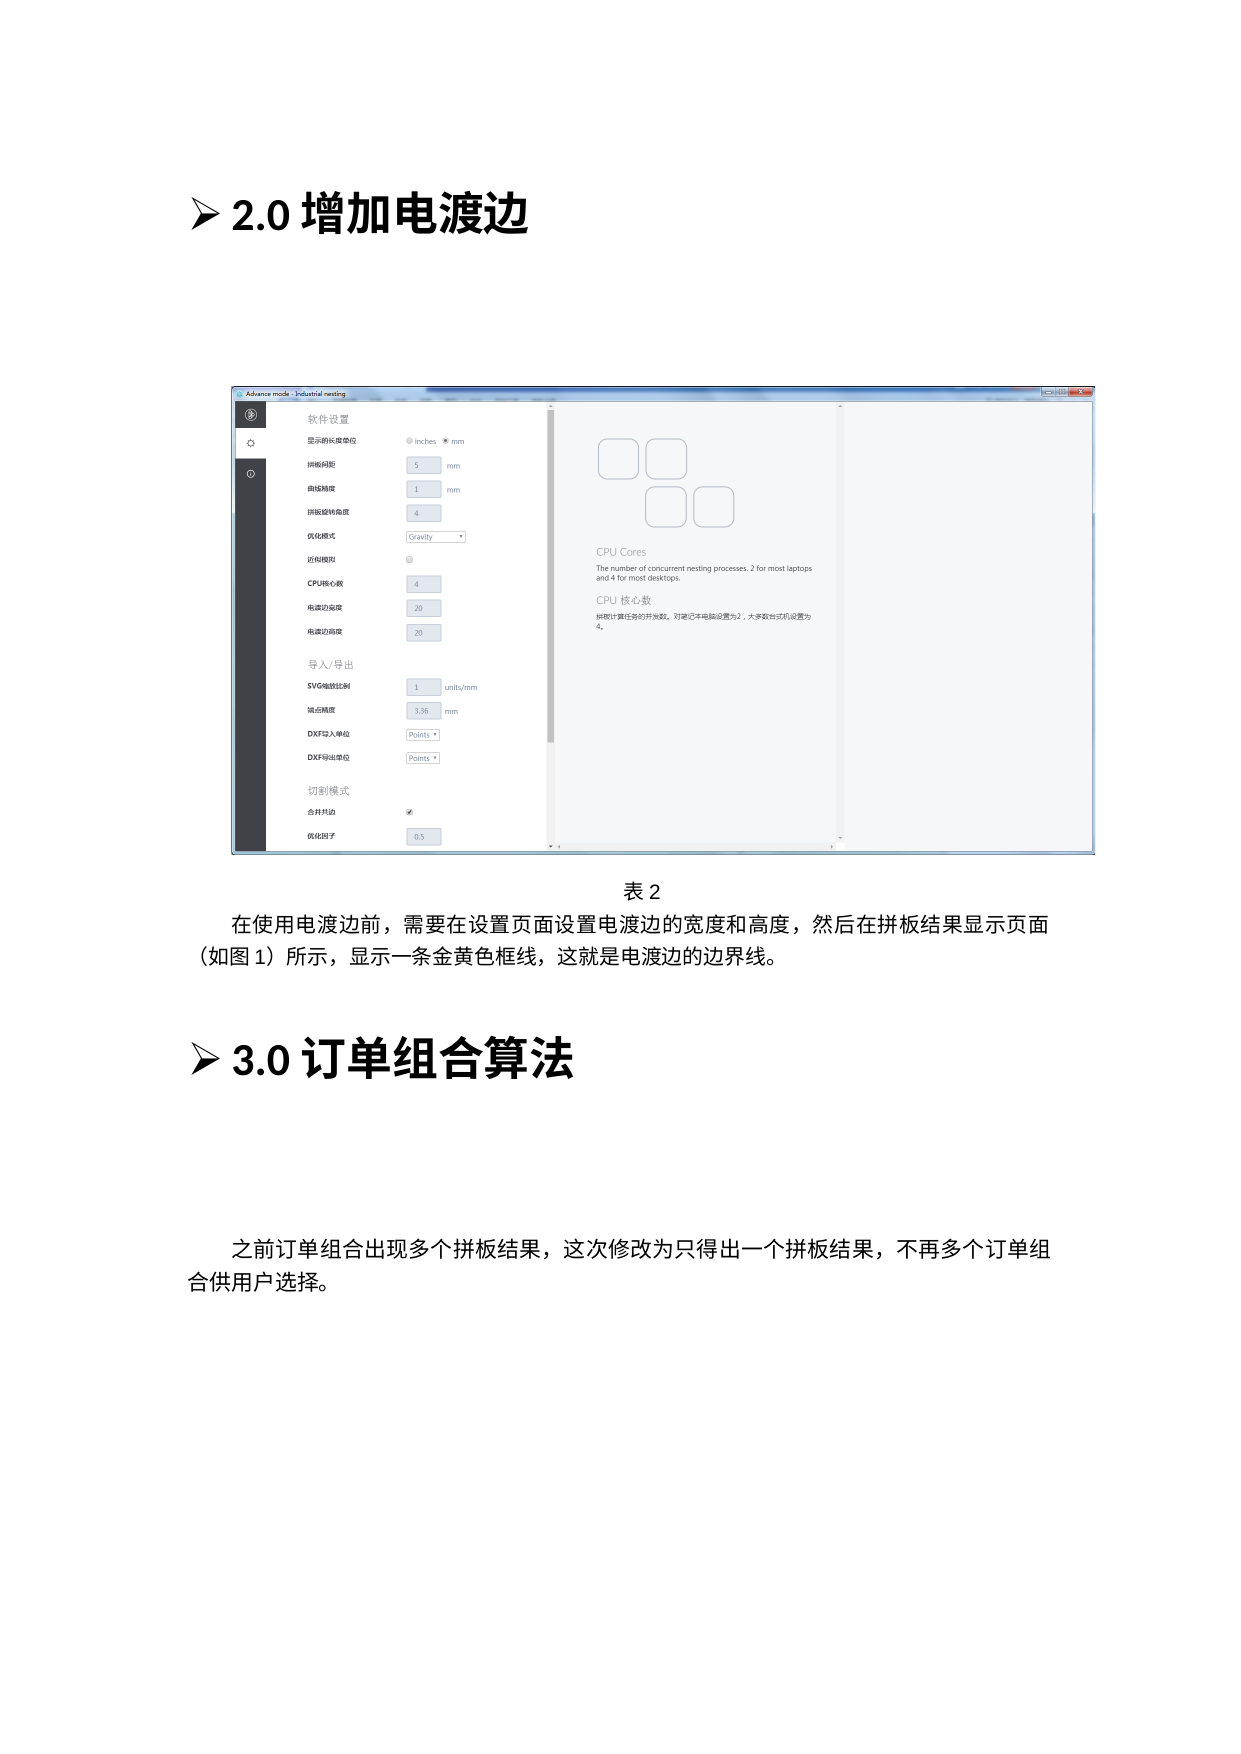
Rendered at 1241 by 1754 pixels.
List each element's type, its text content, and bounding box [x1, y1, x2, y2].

text 表 2 [187, 874, 1053, 907]
subtitle 3.0 订单组合算法 [187, 1007, 1053, 1104]
picture [231, 386, 1096, 855]
subtitle 2.0 增加电渡边 [187, 162, 1053, 259]
text 之前订单组合出现多个拼板结果，这次修改为只得出一个拼板结果，不再多个订单组合供用户选择。 [187, 1232, 1053, 1297]
text 在使用电渡边前，需要在设置页面设置电渡边的宽度和高度，然后在拼板结果显示页面（如图1）所示，显示一条金黄色框线，这就是电渡边的边界线。 [187, 907, 1053, 972]
